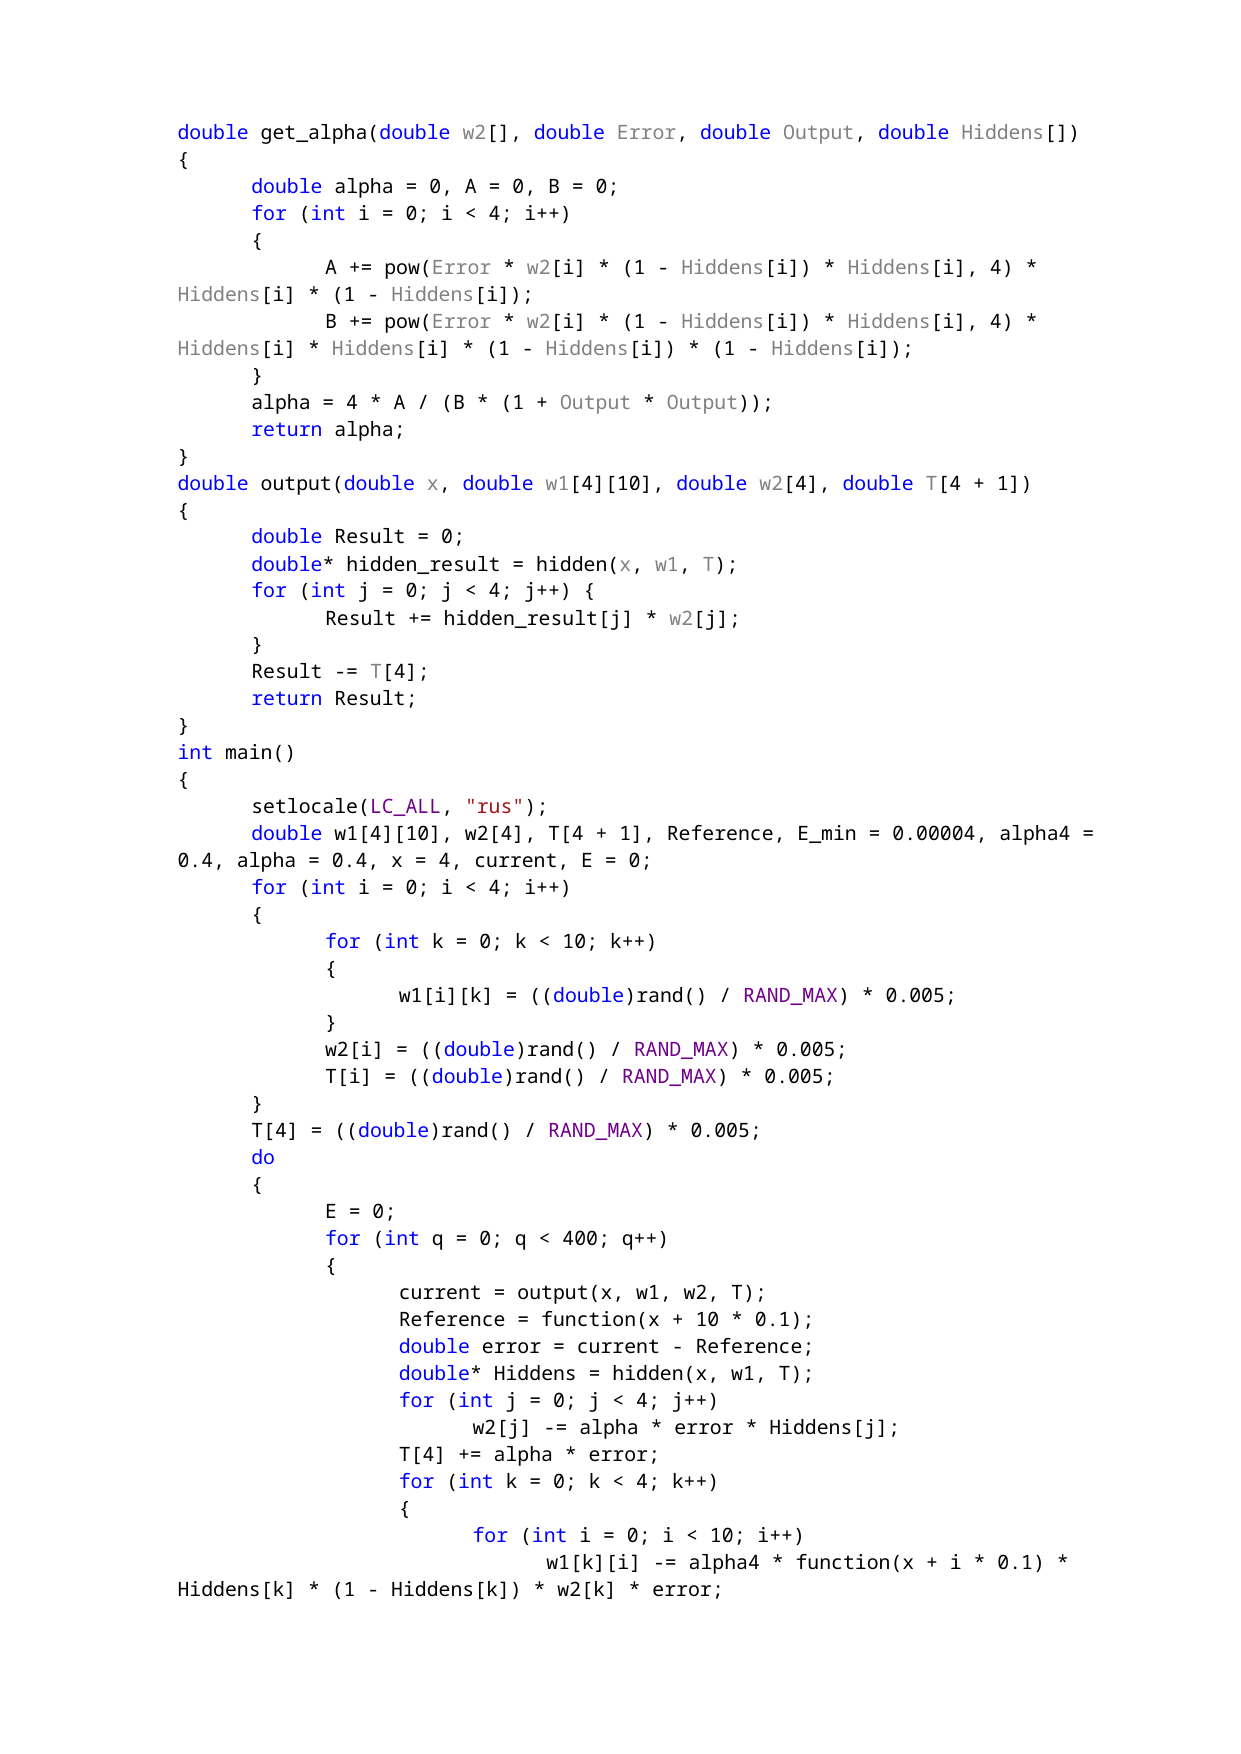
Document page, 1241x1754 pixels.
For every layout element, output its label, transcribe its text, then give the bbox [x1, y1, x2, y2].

text { [177, 766, 1152, 793]
text alpha = 4 * A / (B * (1 + Output * Output)); [177, 388, 1152, 415]
text A += pow(Error * w2[i] * (1 - Hiddens[i]) * Hiddens[i], 4) * Hiddens[i] * (1 - Hiddens[i]); [177, 253, 1152, 307]
text return alpha; [177, 415, 1152, 442]
text { [177, 496, 1152, 523]
text for (int i = 0; i < 4; i++) [177, 873, 1152, 901]
text w2[j] -= alpha * error * Hiddens[j]; [177, 1413, 1152, 1440]
text E = 0; [177, 1197, 1152, 1224]
text } [177, 1008, 1152, 1035]
text B += pow(Error * w2[i] * (1 - Hiddens[i]) * Hiddens[i], 4) * Hiddens[i] * Hiddens[i] * (1 - Hiddens[i]) * (1 - Hiddens[i]); [177, 307, 1152, 361]
text for (int k = 0; k < 4; k++) [177, 1467, 1152, 1494]
text { [177, 1251, 1152, 1278]
text double output(double x, double w1[4][10], double w2[4], double T[4 + 1]) [177, 469, 1152, 496]
text do [177, 1143, 1152, 1170]
text } [177, 1089, 1152, 1116]
text for (int k = 0; k < 10; k++) [177, 927, 1152, 954]
text Result += hidden_result[j] * w2[j]; [177, 604, 1152, 631]
text double Result = 0; [177, 523, 1152, 550]
text { [177, 1494, 1152, 1521]
text double get_alpha(double w2[], double Error, double Output, double Hiddens[]) [177, 118, 1152, 145]
text } [177, 631, 1152, 658]
text for (int i = 0; i < 4; i++) [177, 199, 1152, 226]
text int main() [177, 739, 1152, 766]
text Result -= T[4]; [177, 658, 1152, 685]
text return Result; [177, 685, 1152, 712]
text T[i] = ((double)rand() / RAND_MAX) * 0.005; [177, 1062, 1152, 1089]
text } [177, 712, 1152, 739]
text { [177, 145, 1152, 172]
text { [177, 901, 1152, 927]
text current = output(x, w1, w2, T); [177, 1278, 1152, 1305]
text w1[i][k] = ((double)rand() / RAND_MAX) * 0.005; [177, 981, 1152, 1008]
text double* hidden_result = hidden(x, w1, T); [177, 550, 1152, 577]
text } [177, 442, 1152, 469]
text setlocale(LC_ALL, "rus"); [177, 793, 1152, 819]
text T[4] += alpha * error; [177, 1440, 1152, 1467]
text } [177, 361, 1152, 388]
text double alpha = 0, A = 0, B = 0; [177, 172, 1152, 199]
text for (int j = 0; j < 4; j++) { [177, 577, 1152, 604]
text double w1[4][10], w2[4], T[4 + 1], Reference, E_min = 0.00004, alpha4 = 0.4, alpha = 0.4, x = 4, current, E = 0; [177, 819, 1152, 873]
text for (int q = 0; q < 400; q++) [177, 1224, 1152, 1251]
text w1[k][i] -= alpha4 * function(x + i * 0.1) * Hiddens[k] * (1 - Hiddens[k]) * w2[k] * error; [177, 1548, 1152, 1602]
text { [177, 954, 1152, 981]
text w2[i] = ((double)rand() / RAND_MAX) * 0.005; [177, 1035, 1152, 1062]
text Reference = function(x + 10 * 0.1); [177, 1305, 1152, 1332]
text for (int j = 0; j < 4; j++) [177, 1386, 1152, 1413]
text double* Hiddens = hidden(x, w1, T); [177, 1359, 1152, 1386]
text { [177, 1170, 1152, 1197]
text double error = current - Reference; [177, 1332, 1152, 1359]
text T[4] = ((double)rand() / RAND_MAX) * 0.005; [177, 1116, 1152, 1143]
text { [177, 226, 1152, 253]
text for (int i = 0; i < 10; i++) [177, 1521, 1152, 1548]
